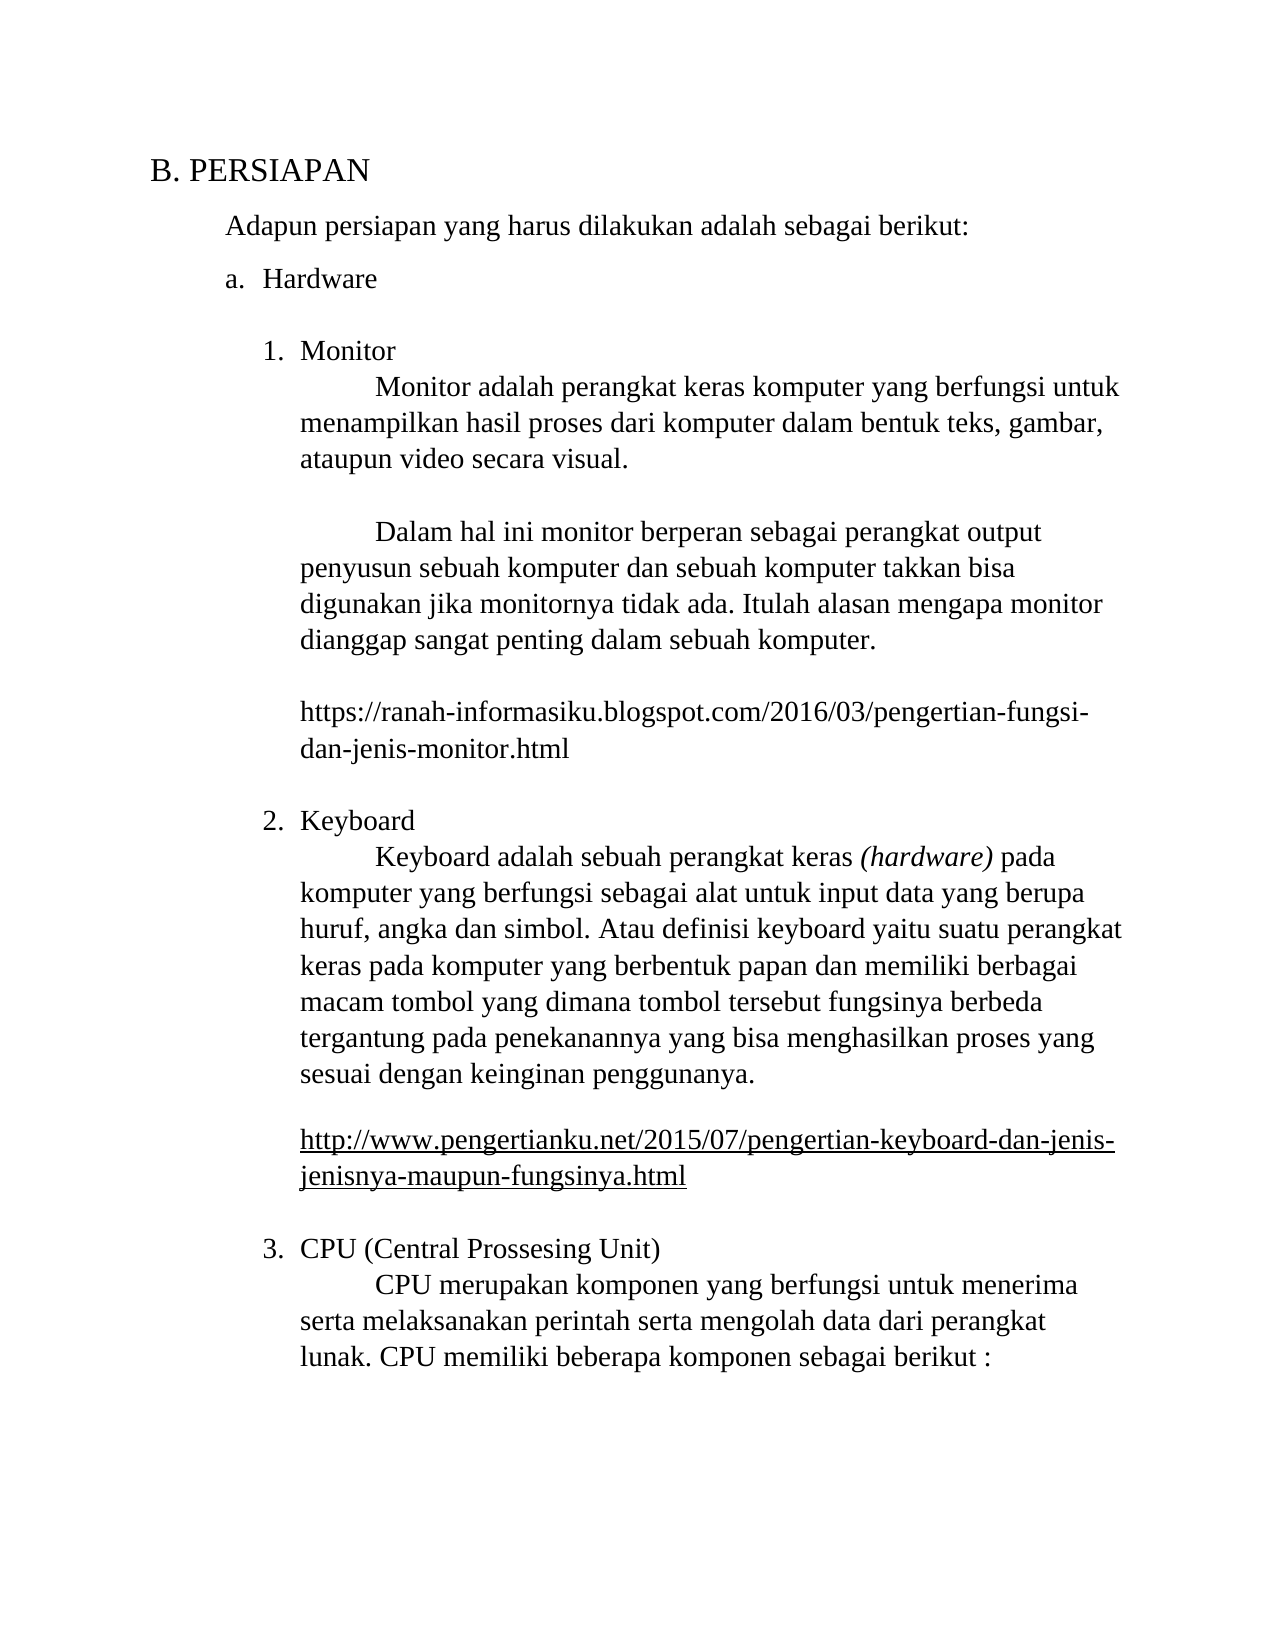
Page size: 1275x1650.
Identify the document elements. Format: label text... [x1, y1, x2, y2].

list Hardware [225, 261, 1125, 294]
list CPU merupakan komponen yang berfungsi untuk menerima serta melaksanakan perintah serta mengolah data dari perangkat lunak. CPU memiliki beberapa komponen sebagai berikut : [300, 1267, 1125, 1373]
list Keyboard adalah sebuah perangkat keras (hardware) pada komputer yang berfungsi sebagai alat untuk input data yang berupa huruf, angka dan simbol. Atau definisi keyboard yaitu suatu perangkat keras pada komputer yang berbentuk papan dan memiliki berbagai macam tombol yang dimana tombol tersebut fungsinya berbeda tergantung pada penekanannya yang bisa menghasilkan proses yang sesuai dengan keinginan penggunanya. [300, 839, 1125, 1089]
list https://ranah-informasiku.blogspot.com/2016/03/pengertian-fungsi-dan-jenis-monitor.html [300, 694, 1125, 764]
list Dalam hal ini monitor berperan sebagai perangkat output penyusun sebuah komputer dan sebuah komputer takkan bisa digunakan jika monitornya tidak ada. Itulah alasan mengapa monitor dianggap sangat penting dalam sebuah komputer. [300, 514, 1125, 656]
list Monitor adalah perangkat keras komputer yang berfungsi untuk menampilkan hasil proses dari komputer dalam bentuk teks, gambar, ataupun video secara visual. [300, 369, 1125, 475]
list http://www.pengertianku.net/2015/07/pengertian-keyboard-dan-jenis-jenisnya-maupun-fungsinya.html [300, 1122, 1125, 1192]
text B. PERSIAPAN [150, 150, 1125, 188]
text Adapun persiapan yang harus dilakukan adalah sebagai berikut: [150, 208, 1125, 242]
list CPU (Central Prossesing Unit) [262, 1231, 1125, 1264]
list Keyboard [262, 803, 1125, 837]
list Monitor [262, 333, 1125, 367]
